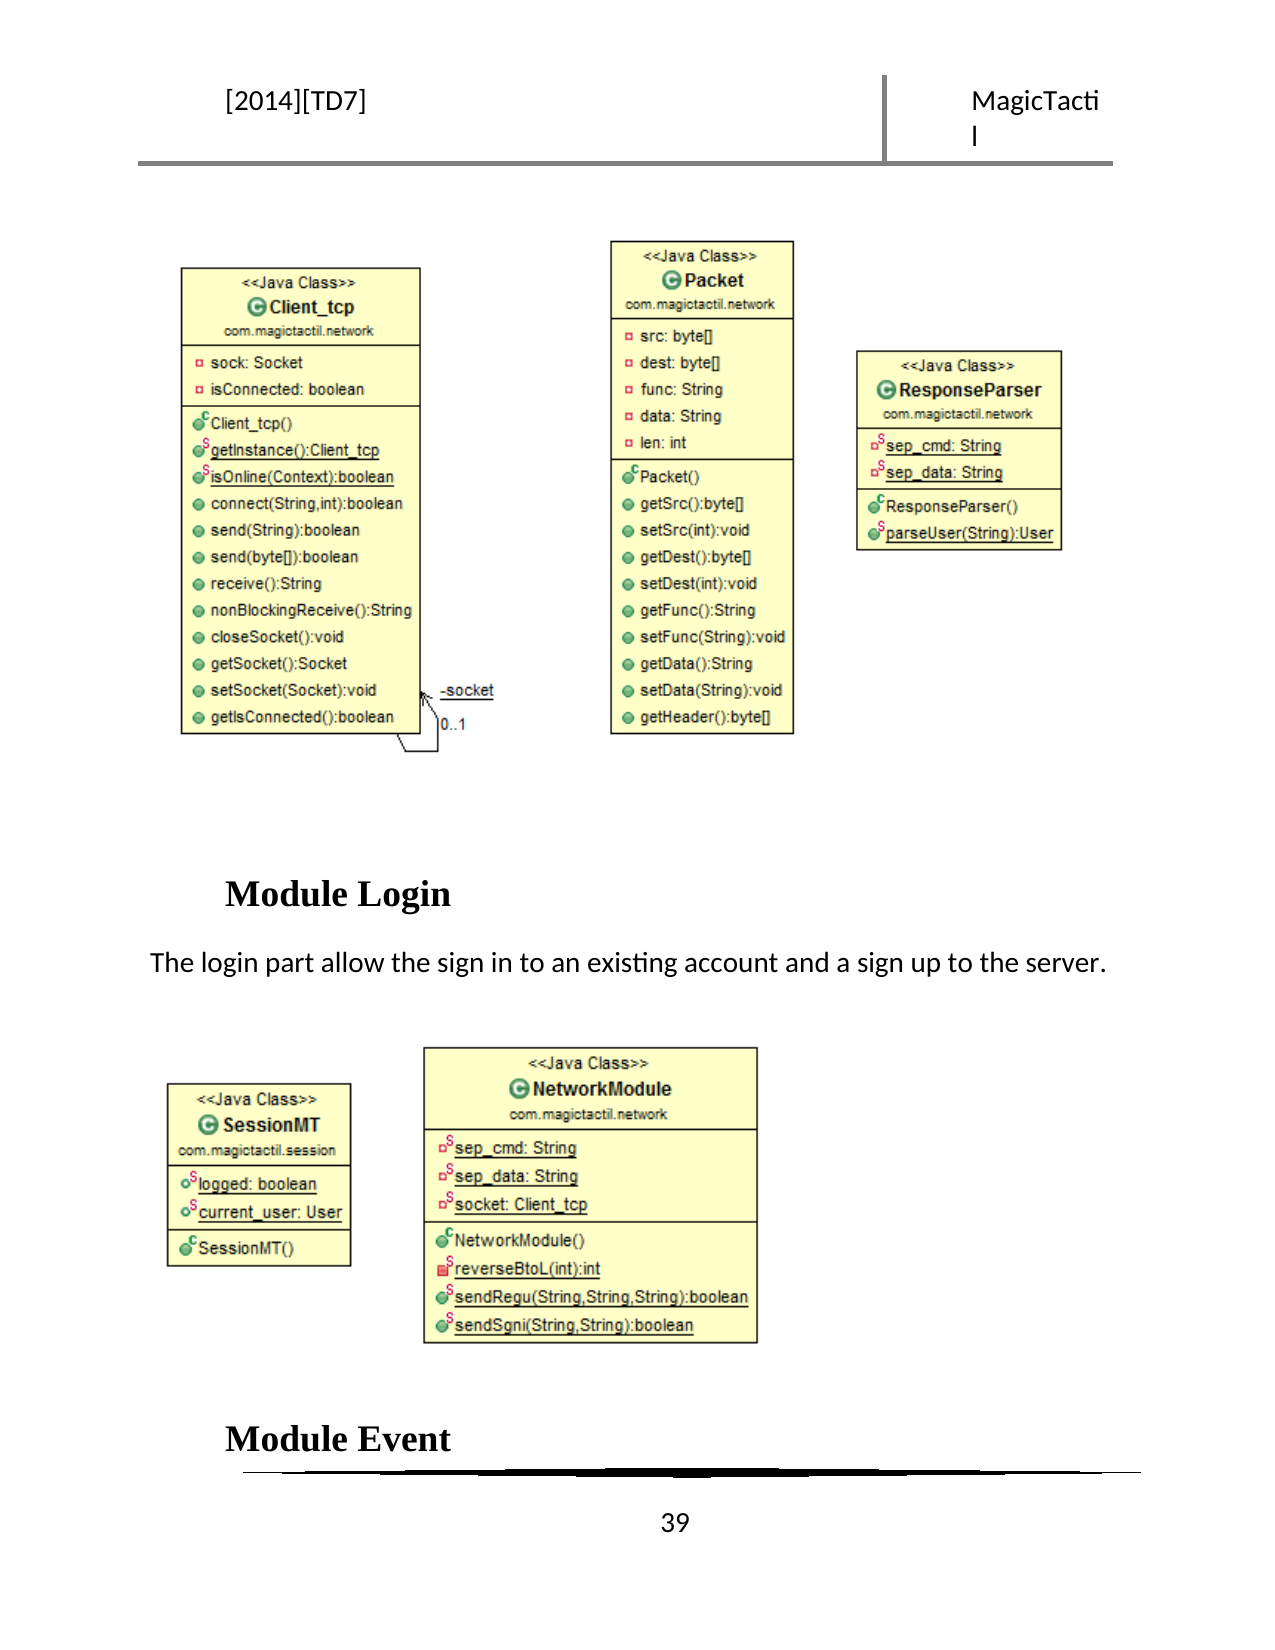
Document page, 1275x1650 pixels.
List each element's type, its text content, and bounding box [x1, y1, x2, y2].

text The login part allow the sign in to an existing account and a sign up to the server. [150, 944, 1125, 980]
picture [150, 201, 1125, 776]
subtitle Module Event [225, 1417, 1125, 1460]
picture [150, 1005, 866, 1383]
subtitle Module Login [225, 872, 1125, 915]
